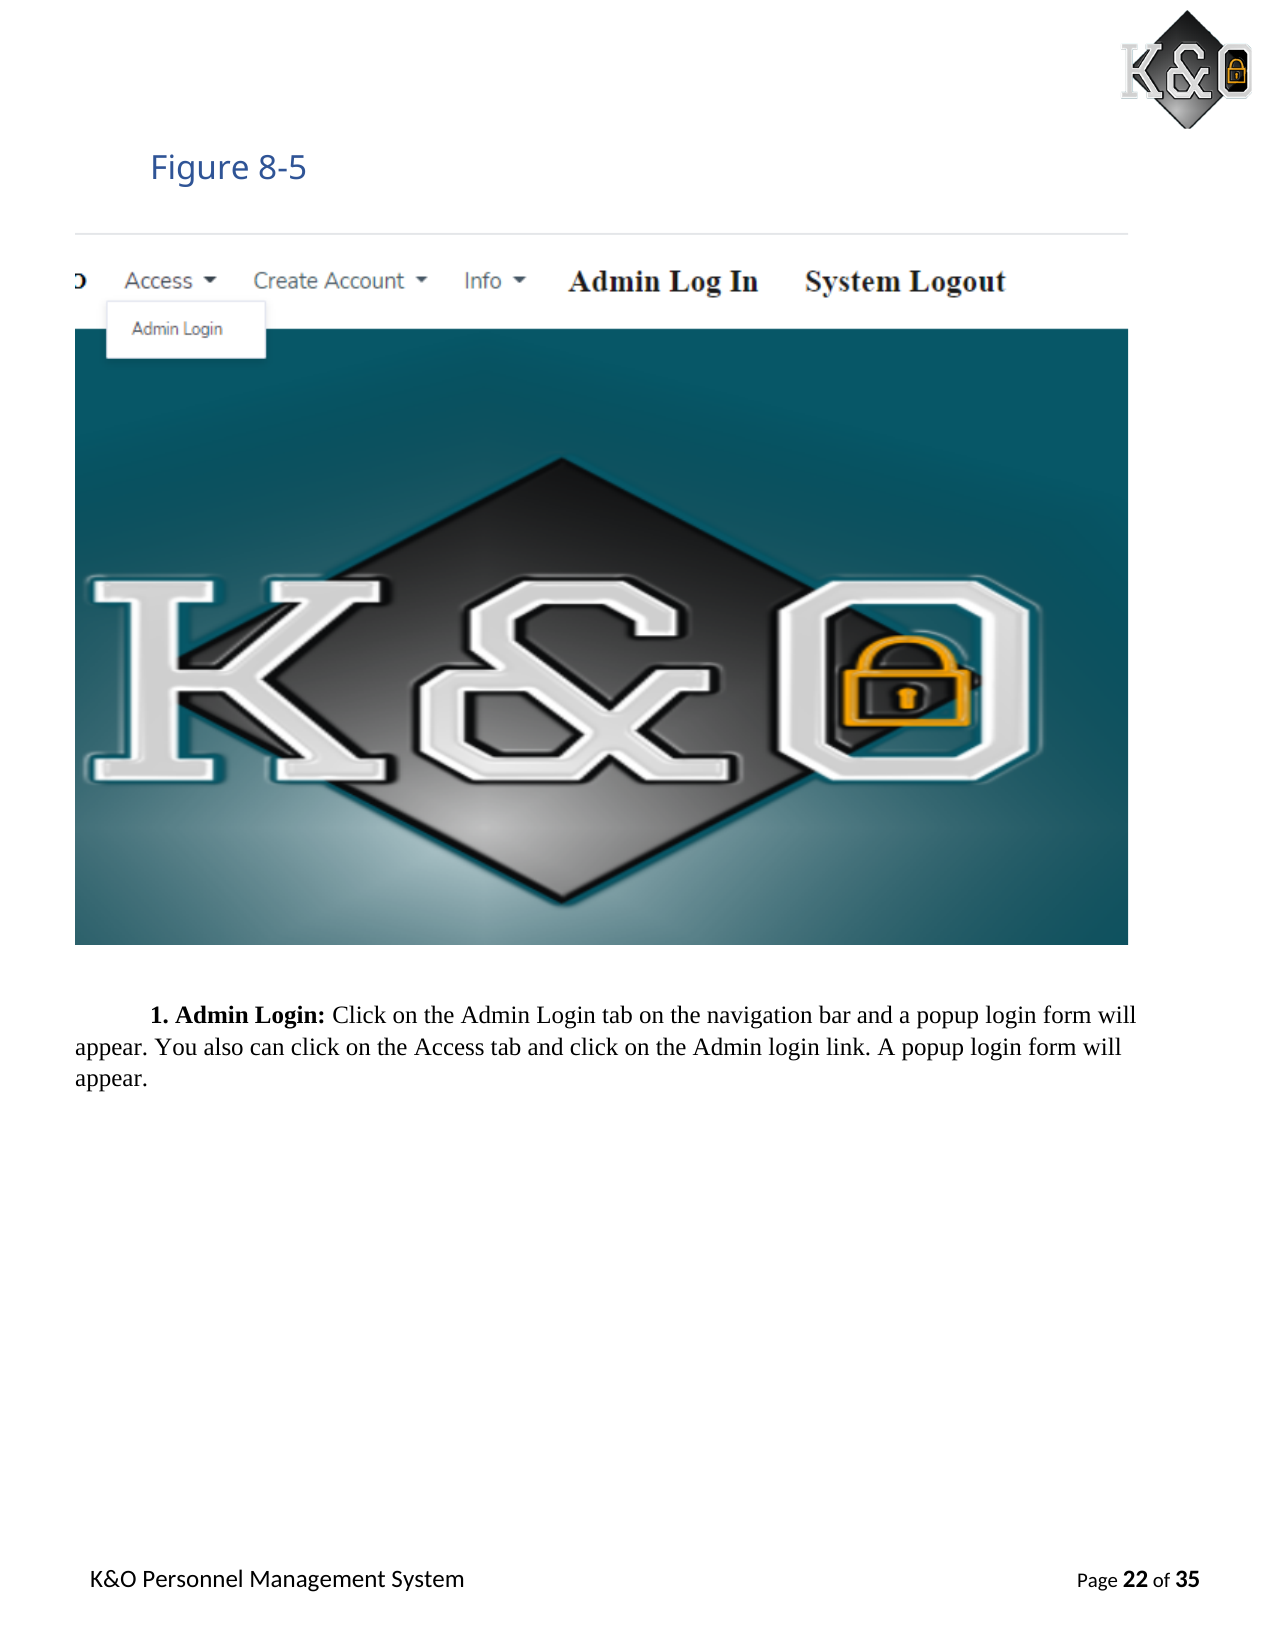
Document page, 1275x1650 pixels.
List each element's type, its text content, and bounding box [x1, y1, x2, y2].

subtitle Figure 8-5 [75, 144, 1200, 189]
picture [1120, 9, 1252, 128]
text 1. Admin Login: Click on the Admin Login tab on the navigation bar and a popup login form will appear. You also can click on the Access tab and click on the Admin login link. A popup login form will appear. [75, 1000, 1200, 1092]
